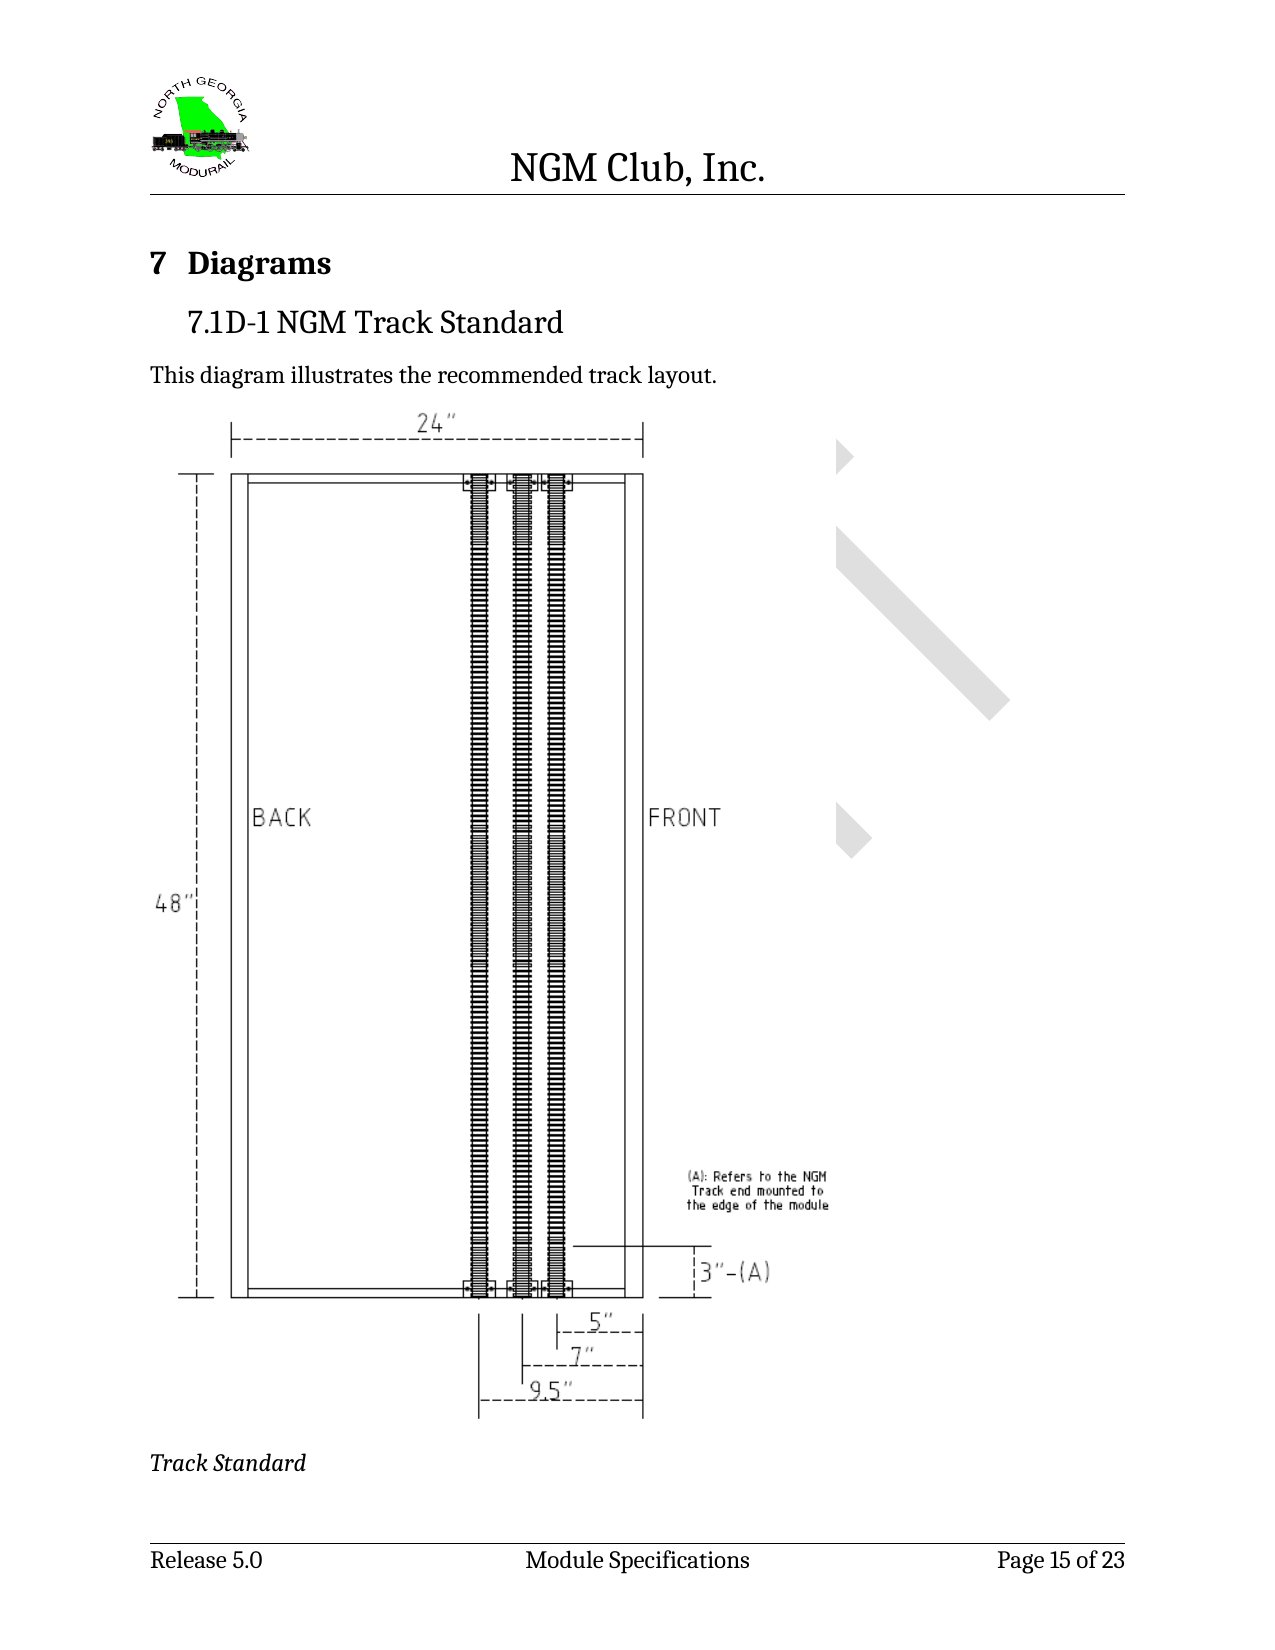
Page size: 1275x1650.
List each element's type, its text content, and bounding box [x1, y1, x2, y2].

picture [150, 75, 251, 182]
picture [150, 408, 836, 1428]
text This diagram illustrates the recommended track layout. [150, 361, 1125, 390]
subtitle Diagrams [150, 245, 1125, 283]
text Track Standard [150, 1449, 1125, 1477]
subtitle D-1 NGM Track Standard [187, 304, 1125, 342]
